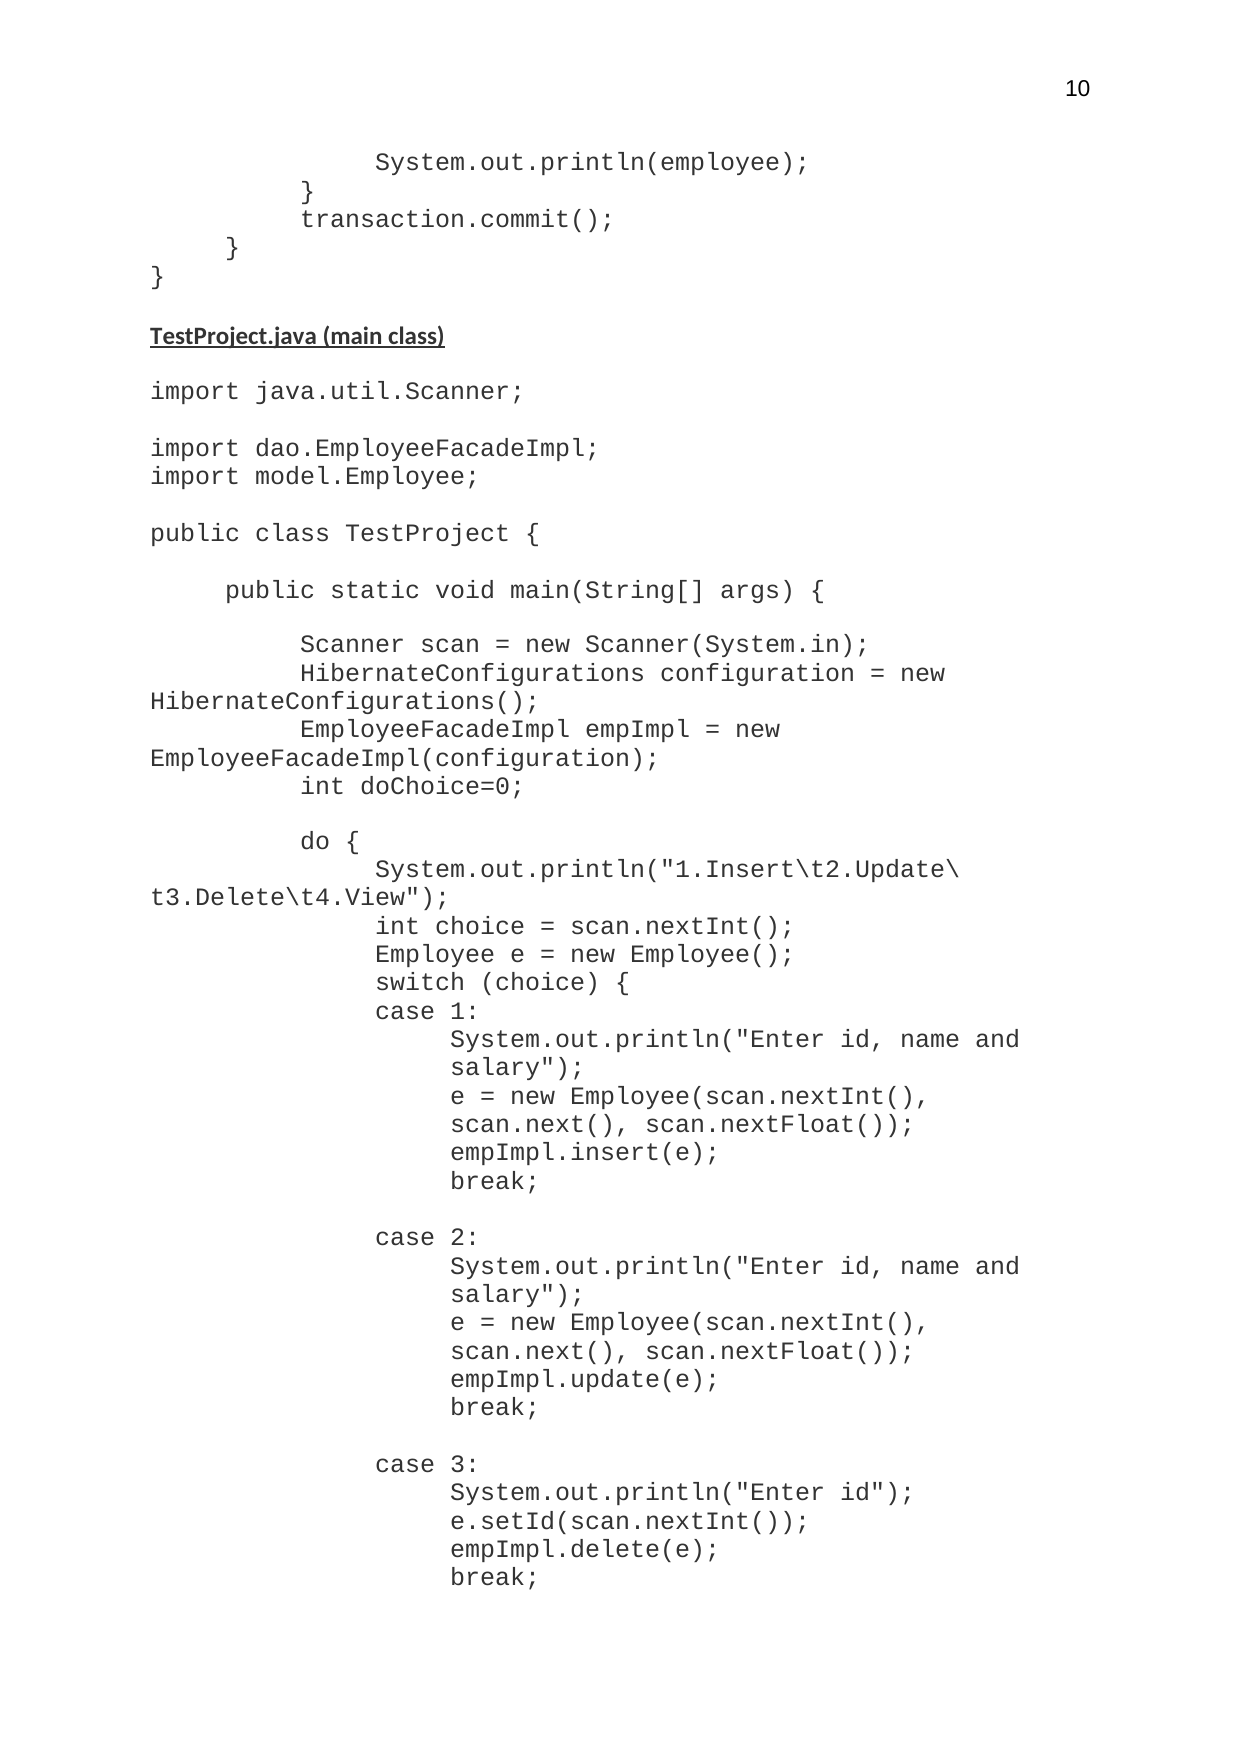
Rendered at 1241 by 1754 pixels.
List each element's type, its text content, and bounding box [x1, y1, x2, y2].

text public static void main(String[] args) { [150, 577, 1090, 606]
text import java.util.Scanner; [150, 379, 1090, 407]
text int choice = scan.nextInt(); [150, 913, 1090, 942]
text Employee e = new Employee(); [150, 942, 1090, 970]
text break; [150, 1565, 1090, 1593]
text import dao.EmployeeFacadeImpl; [150, 436, 1090, 464]
text HibernateConfigurations configuration = new HibernateConfigurations(); [150, 660, 1090, 717]
text System.out.println("1.Insert\t2.Update\t3.Delete\t4.View"); [150, 857, 1090, 913]
text empImpl.insert(e); [150, 1140, 1090, 1168]
text public class TestProject { [150, 521, 1090, 549]
text EmployeeFacadeImpl empImpl = new EmployeeFacadeImpl(configuration); [150, 717, 1090, 773]
text switch (choice) { [150, 970, 1090, 998]
text break; [150, 1168, 1090, 1197]
text do { [150, 828, 1090, 857]
text scan.next(), scan.nextFloat()); [375, 1338, 1090, 1367]
text salary"); [375, 1055, 1090, 1083]
text } [150, 235, 1090, 263]
text System.out.println("Enter id"); [150, 1480, 1090, 1508]
text } [150, 263, 1090, 292]
text case 3: [150, 1452, 1090, 1480]
text empImpl.delete(e); [150, 1537, 1090, 1565]
text transaction.commit(); [150, 207, 1090, 235]
text System.out.println("Enter id, name and [150, 1027, 1090, 1055]
text empImpl.update(e); [150, 1367, 1090, 1395]
text System.out.println("Enter id, name and [150, 1253, 1090, 1282]
text case 2: [150, 1225, 1090, 1253]
text scan.next(), scan.nextFloat()); [375, 1112, 1090, 1140]
text break; [150, 1395, 1090, 1423]
text Scanner scan = new Scanner(System.in); [150, 632, 1090, 660]
text int doChoice=0; [150, 773, 1090, 802]
text } [150, 178, 1090, 207]
text e = new Employee(scan.nextInt(), [150, 1083, 1090, 1112]
text System.out.println(employee); [150, 150, 1090, 178]
text TestProject.java (main class) [150, 320, 1090, 351]
text salary"); [375, 1282, 1090, 1310]
text e = new Employee(scan.nextInt(), [150, 1310, 1090, 1338]
text case 1: [150, 998, 1090, 1027]
text e.setId(scan.nextInt()); [150, 1508, 1090, 1537]
text import model.Employee; [150, 464, 1090, 492]
